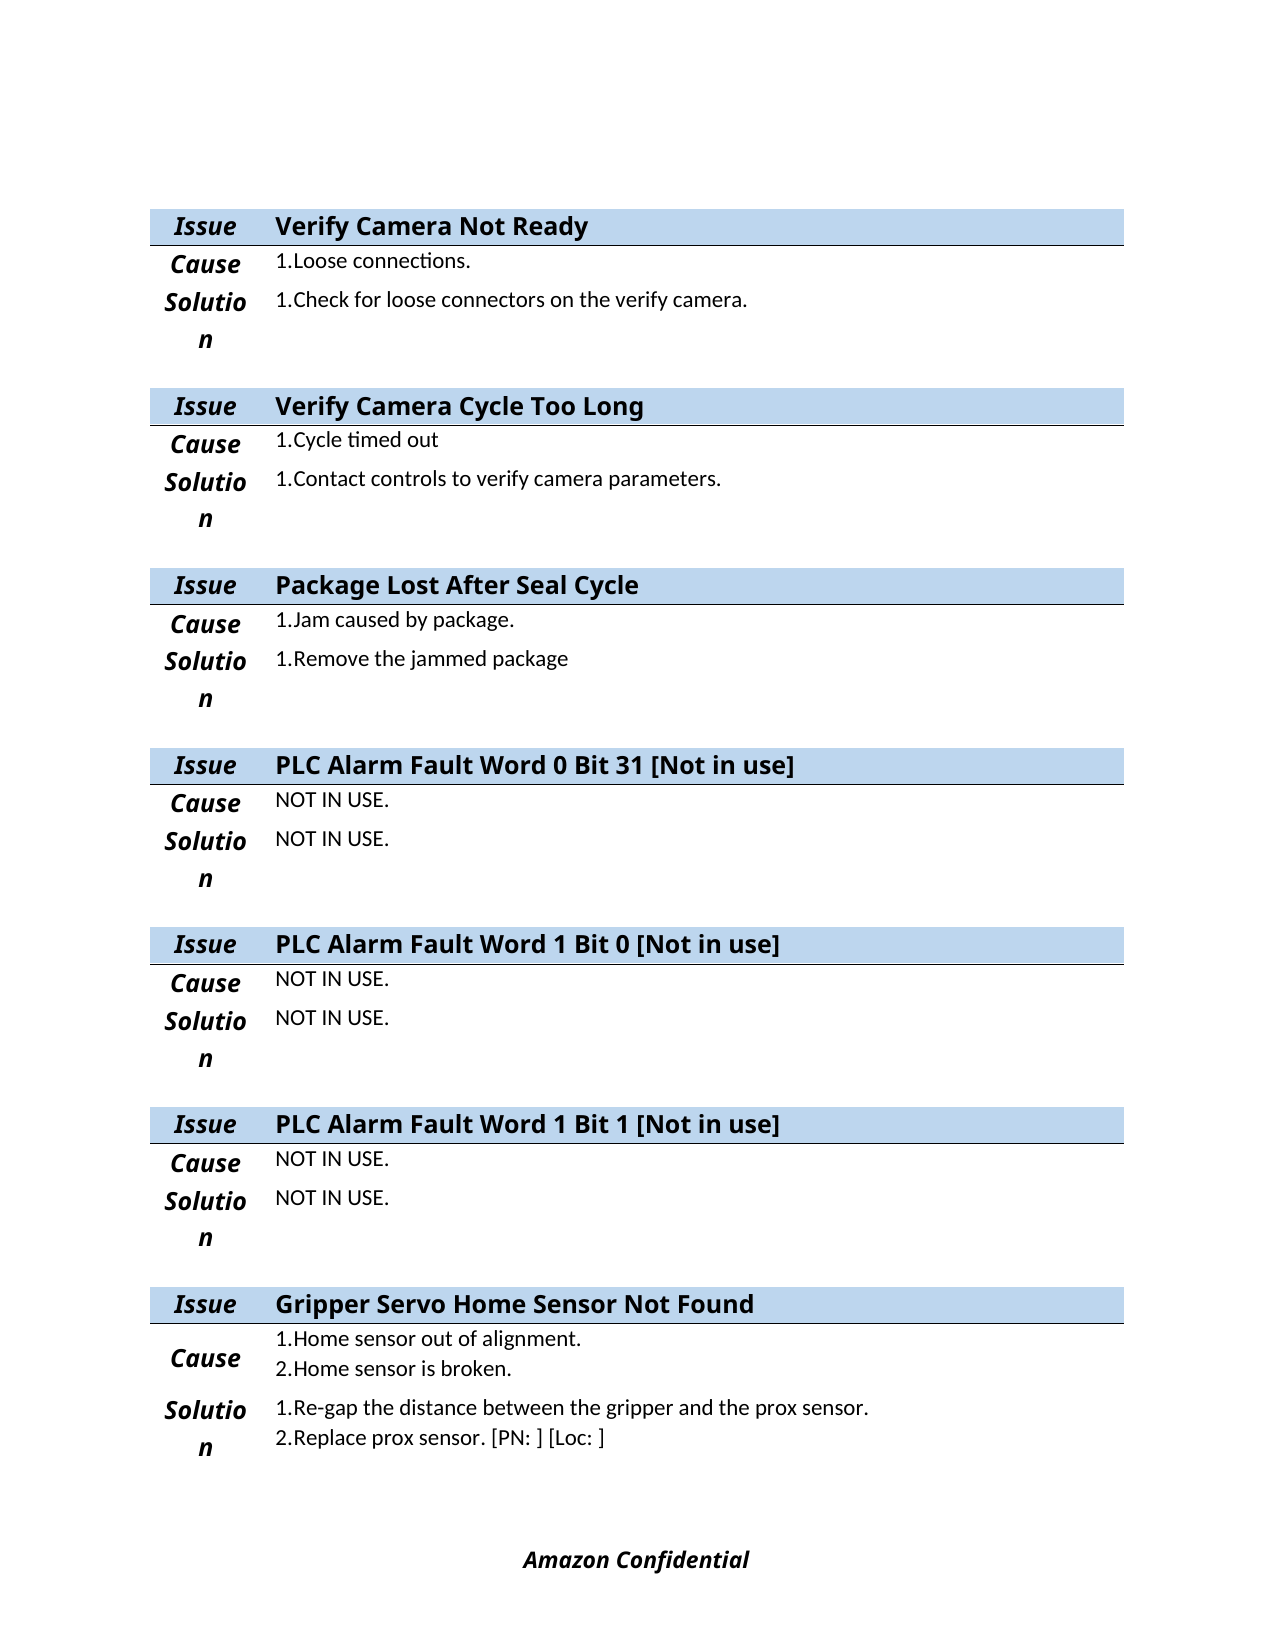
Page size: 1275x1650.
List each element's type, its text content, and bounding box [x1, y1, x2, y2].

table_header Issue [150, 748, 264, 784]
table_cell Check for loose connectors on the verify camera. [264, 285, 1124, 358]
table_header Issue [150, 388, 264, 424]
table_cell Cause [150, 426, 264, 464]
table_cell Solution [150, 464, 264, 537]
table_header Verify Camera Not Ready [264, 209, 1124, 245]
table_header Package Lost After Seal Cycle [264, 568, 1124, 604]
table_cell NOT IN USE. [264, 965, 1124, 1003]
table_cell Contact controls to verify camera parameters. [264, 464, 1124, 537]
table_header Issue [150, 1287, 264, 1323]
table_cell Loose connections. [264, 246, 1124, 285]
table_header PLC Alarm Fault Word 1 Bit 0 [Not in use] [264, 927, 1124, 963]
table_cell NOT IN USE. [264, 785, 1124, 824]
table_cell Cause [150, 246, 264, 285]
table_cell Jam caused by package. [264, 605, 1124, 644]
table_cell NOT IN USE. [264, 1183, 1124, 1256]
table_header Verify Camera Cycle Too Long [264, 388, 1124, 424]
table_header Issue [150, 209, 264, 245]
table_header PLC Alarm Fault Word 1 Bit 1 [Not in use] [264, 1107, 1124, 1143]
table_cell Home sensor out of alignment. Home sensor is broken. [264, 1324, 1124, 1393]
table_header Issue [150, 568, 264, 604]
table_cell Cause [150, 1324, 264, 1393]
table_cell Remove the jammed package [264, 644, 1124, 717]
table_cell Solution [150, 1183, 264, 1256]
table_cell Solution [150, 1004, 264, 1077]
table_cell Cause [150, 1144, 264, 1183]
table_cell Solution [150, 824, 264, 897]
table_cell Cycle timed out [264, 426, 1124, 464]
table_cell Re-gap the distance between the gripper and the prox sensor. Replace prox sensor. [PN: ] [Loc: ] [264, 1393, 1124, 1466]
table_cell Solution [150, 644, 264, 717]
table_cell Solution [150, 1393, 264, 1466]
table_cell Cause [150, 605, 264, 644]
table_cell NOT IN USE. [264, 824, 1124, 897]
table_header Issue [150, 1107, 264, 1143]
table_cell Solution [150, 285, 264, 358]
table_header Issue [150, 927, 264, 963]
table_cell Cause [150, 965, 264, 1003]
table_cell NOT IN USE. [264, 1004, 1124, 1077]
table_cell NOT IN USE. [264, 1144, 1124, 1183]
table_header PLC Alarm Fault Word 0 Bit 31 [Not in use] [264, 748, 1124, 784]
table_header Gripper Servo Home Sensor Not Found [264, 1287, 1124, 1323]
table_cell Cause [150, 785, 264, 824]
